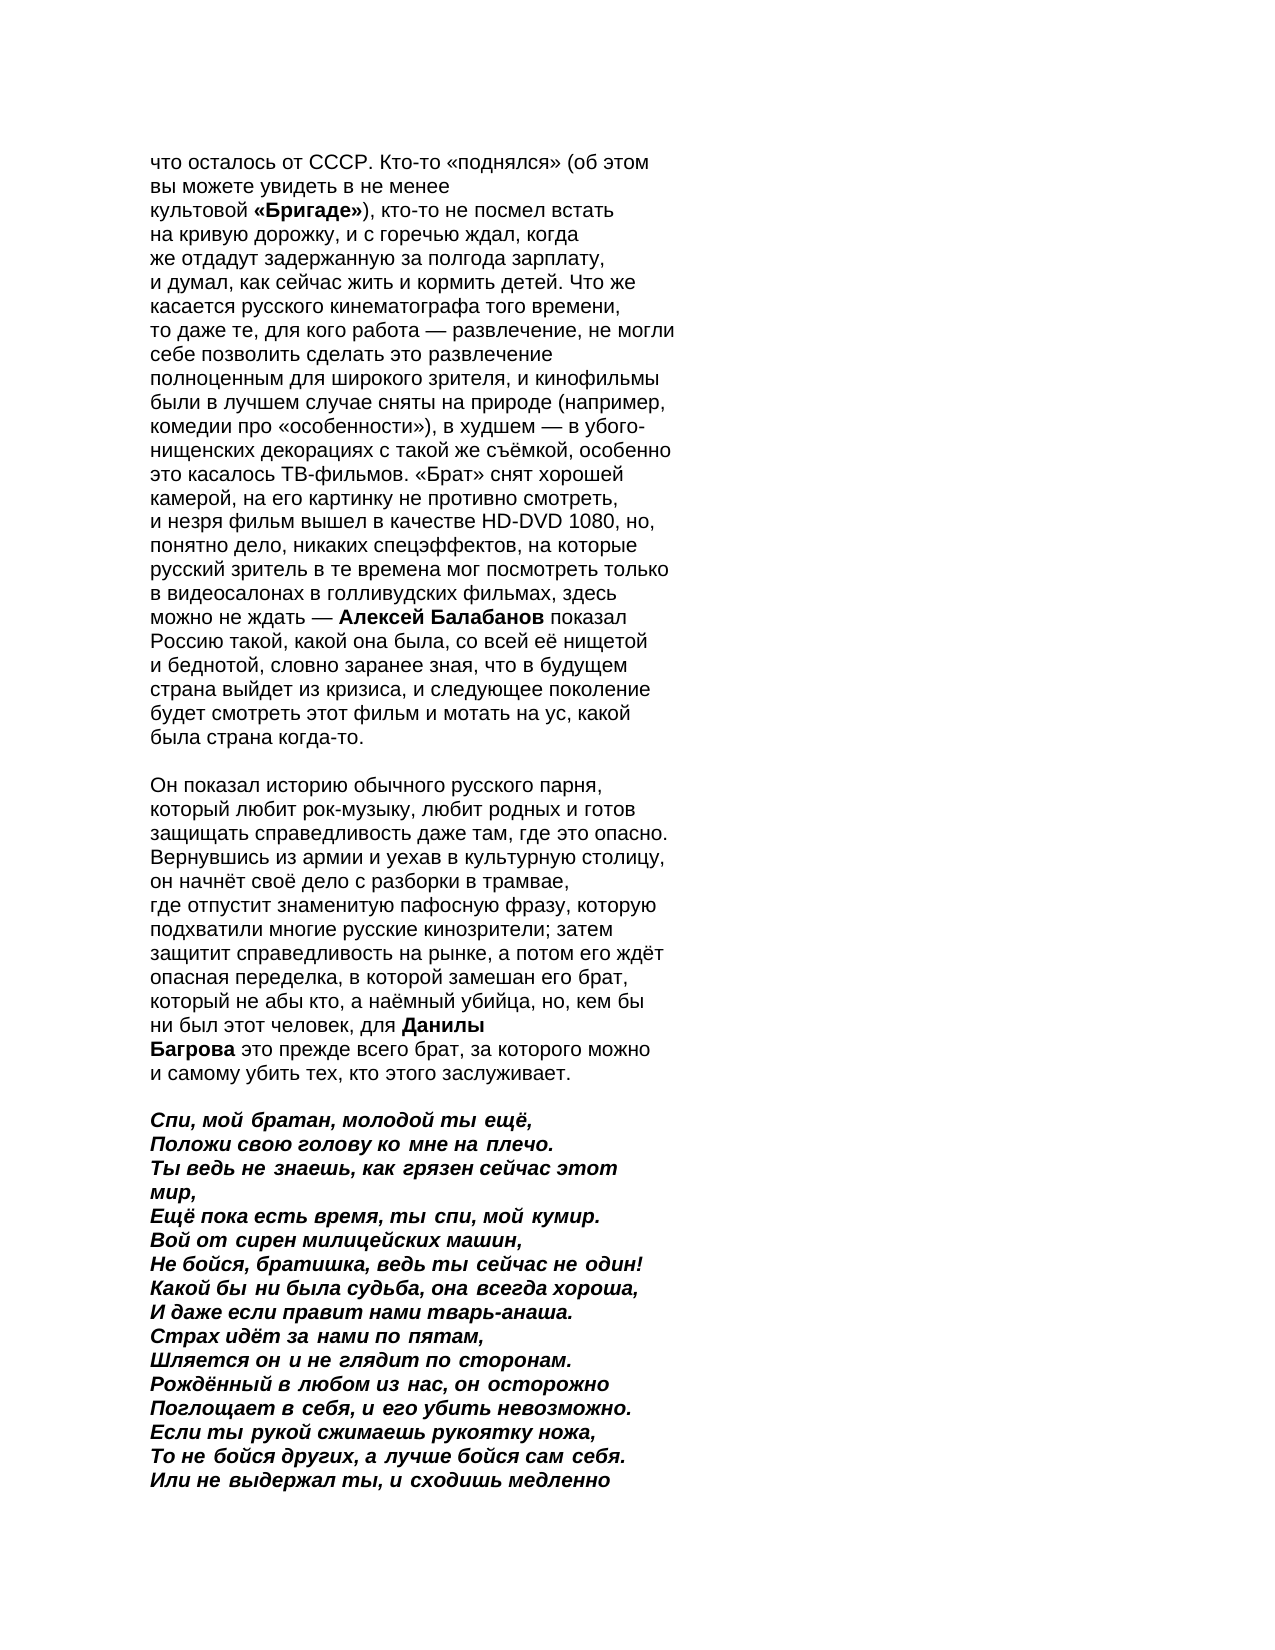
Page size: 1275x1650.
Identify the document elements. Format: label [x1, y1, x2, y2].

table_header [150, 150, 675, 1492]
